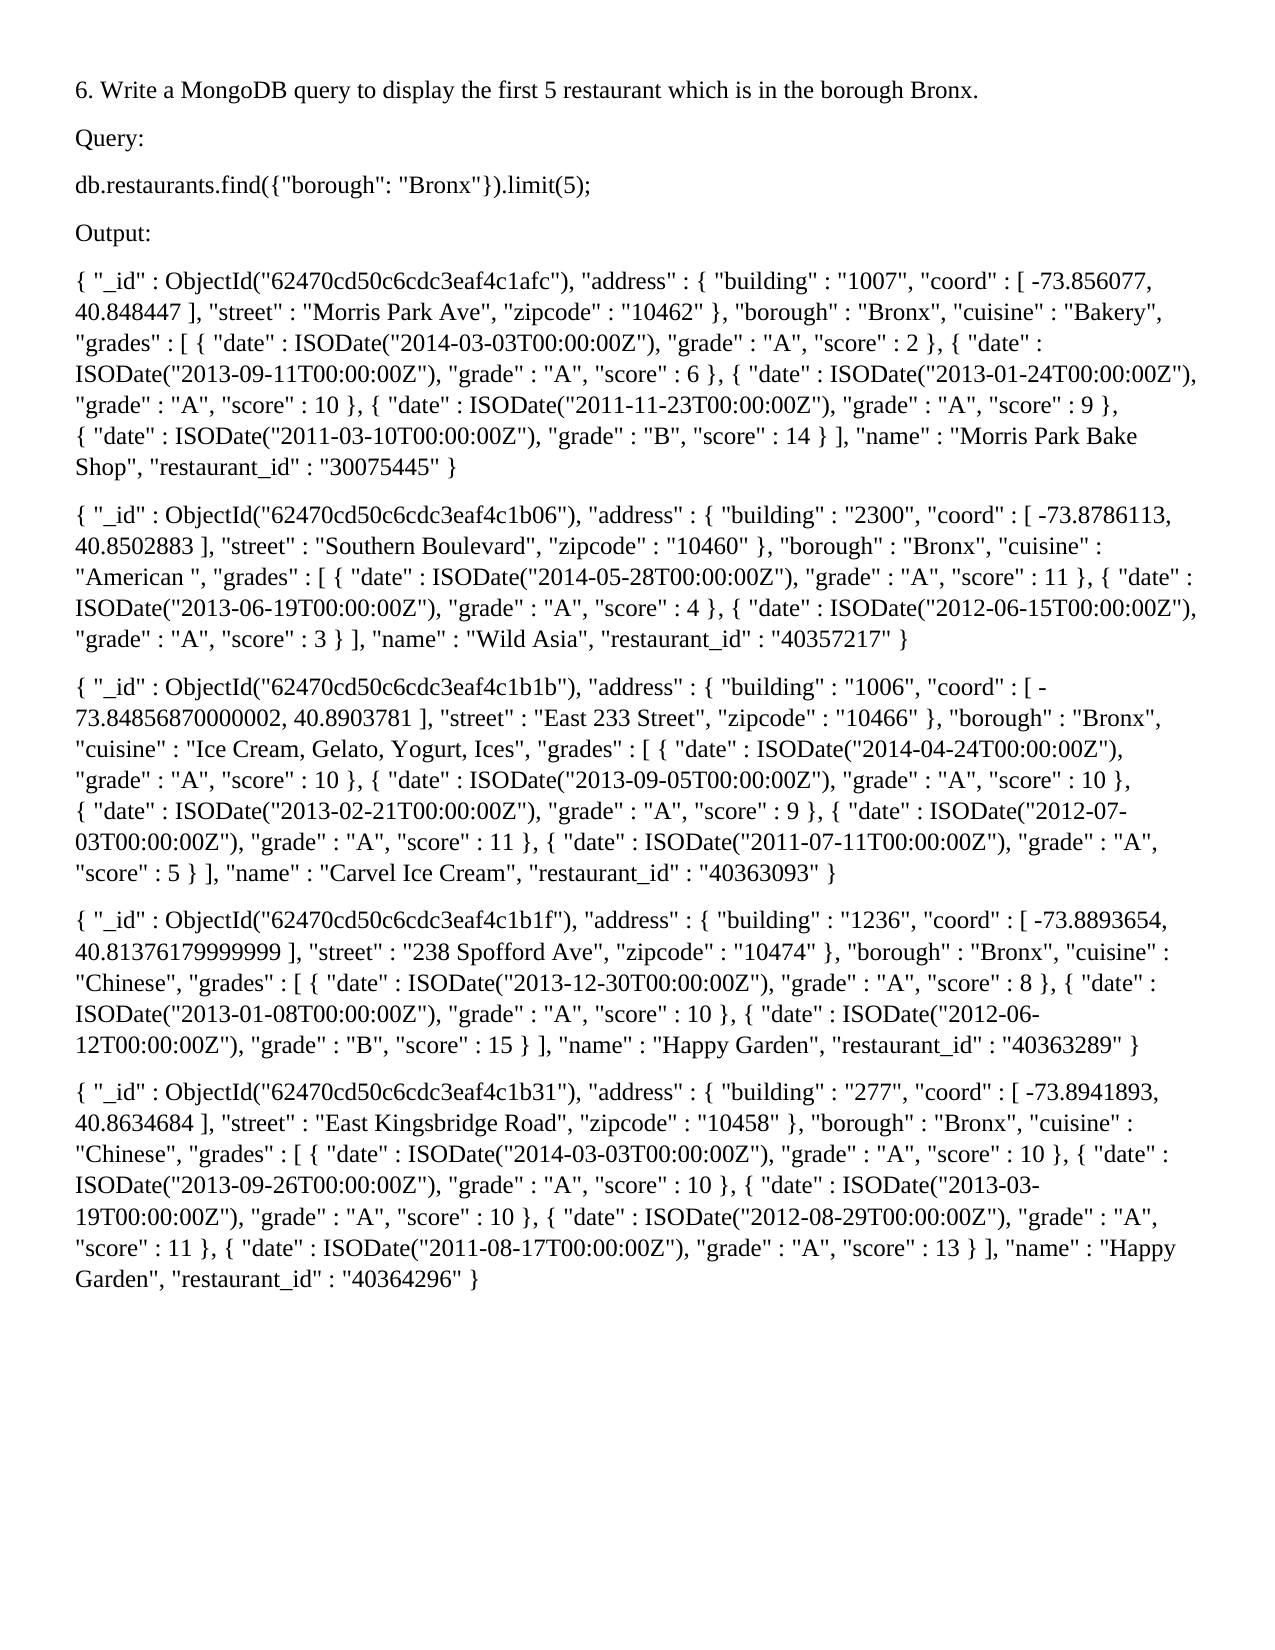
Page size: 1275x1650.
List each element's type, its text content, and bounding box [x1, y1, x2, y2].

text { "_id" : ObjectId("62470cd50c6cdc3eaf4c1b31"), "address" : { "building" : "277", "coord" : [ -73.8941893, 40.8634684 ], "street" : "East Kingsbridge Road", "zipcode" : "10458" }, "borough" : "Bronx", "cuisine" : "Chinese", "grades" : [ { "date" : ISODate("2014-03-03T00:00:00Z"), "grade" : "A", "score" : 10 }, { "date" : ISODate("2013-09-26T00:00:00Z"), "grade" : "A", "score" : 10 }, { "date" : ISODate("2013-03-19T00:00:00Z"), "grade" : "A", "score" : 10 }, { "date" : ISODate("2012-08-29T00:00:00Z"), "grade" : "A", "score" : 11 }, { "date" : ISODate("2011-08-17T00:00:00Z"), "grade" : "A", "score" : 13 } ], "name" : "Happy Garden", "restaurant_id" : "40364296" } [75, 1077, 1200, 1292]
text 6. Write a MongoDB query to display the first 5 restaurant which is in the borough Bronx. [75, 75, 1200, 104]
text { "_id" : ObjectId("62470cd50c6cdc3eaf4c1b06"), "address" : { "building" : "2300", "coord" : [ -73.8786113, 40.8502883 ], "street" : "Southern Boulevard", "zipcode" : "10460" }, "borough" : "Bronx", "cuisine" : "American ", "grades" : [ { "date" : ISODate("2014-05-28T00:00:00Z"), "grade" : "A", "score" : 11 }, { "date" : ISODate("2013-06-19T00:00:00Z"), "grade" : "A", "score" : 4 }, { "date" : ISODate("2012-06-15T00:00:00Z"), "grade" : "A", "score" : 3 } ], "name" : "Wild Asia", "restaurant_id" : "40357217" } [75, 500, 1200, 653]
text { "_id" : ObjectId("62470cd50c6cdc3eaf4c1b1b"), "address" : { "building" : "1006", "coord" : [ -73.84856870000002, 40.8903781 ], "street" : "East 233 Street", "zipcode" : "10466" }, "borough" : "Bronx", "cuisine" : "Ice Cream, Gelato, Yogurt, Ices", "grades" : [ { "date" : ISODate("2014-04-24T00:00:00Z"), "grade" : "A", "score" : 10 }, { "date" : ISODate("2013-09-05T00:00:00Z"), "grade" : "A", "score" : 10 }, { "date" : ISODate("2013-02-21T00:00:00Z"), "grade" : "A", "score" : 9 }, { "date" : ISODate("2012-07-03T00:00:00Z"), "grade" : "A", "score" : 11 }, { "date" : ISODate("2011-07-11T00:00:00Z"), "grade" : "A", "score" : 5 } ], "name" : "Carvel Ice Cream", "restaurant_id" : "40363093" } [75, 672, 1200, 887]
text Output: [75, 218, 1200, 247]
text { "_id" : ObjectId("62470cd50c6cdc3eaf4c1b1f"), "address" : { "building" : "1236", "coord" : [ -73.8893654, 40.81376179999999 ], "street" : "238 Spofford Ave", "zipcode" : "10474" }, "borough" : "Bronx", "cuisine" : "Chinese", "grades" : [ { "date" : ISODate("2013-12-30T00:00:00Z"), "grade" : "A", "score" : 8 }, { "date" : ISODate("2013-01-08T00:00:00Z"), "grade" : "A", "score" : 10 }, { "date" : ISODate("2012-06-12T00:00:00Z"), "grade" : "B", "score" : 15 } ], "name" : "Happy Garden", "restaurant_id" : "40363289" } [75, 906, 1200, 1058]
text db.restaurants.find({"borough": "Bronx"}).limit(5); [75, 170, 1200, 199]
text Query: [75, 123, 1200, 151]
text { "_id" : ObjectId("62470cd50c6cdc3eaf4c1afc"), "address" : { "building" : "1007", "coord" : [ -73.856077, 40.848447 ], "street" : "Morris Park Ave", "zipcode" : "10462" }, "borough" : "Bronx", "cuisine" : "Bakery", "grades" : [ { "date" : ISODate("2014-03-03T00:00:00Z"), "grade" : "A", "score" : 2 }, { "date" : ISODate("2013-09-11T00:00:00Z"), "grade" : "A", "score" : 6 }, { "date" : ISODate("2013-01-24T00:00:00Z"), "grade" : "A", "score" : 10 }, { "date" : ISODate("2011-11-23T00:00:00Z"), "grade" : "A", "score" : 9 }, { "date" : ISODate("2011-03-10T00:00:00Z"), "grade" : "B", "score" : 14 } ], "name" : "Morris Park Bake Shop", "restaurant_id" : "30075445" } [75, 266, 1200, 481]
